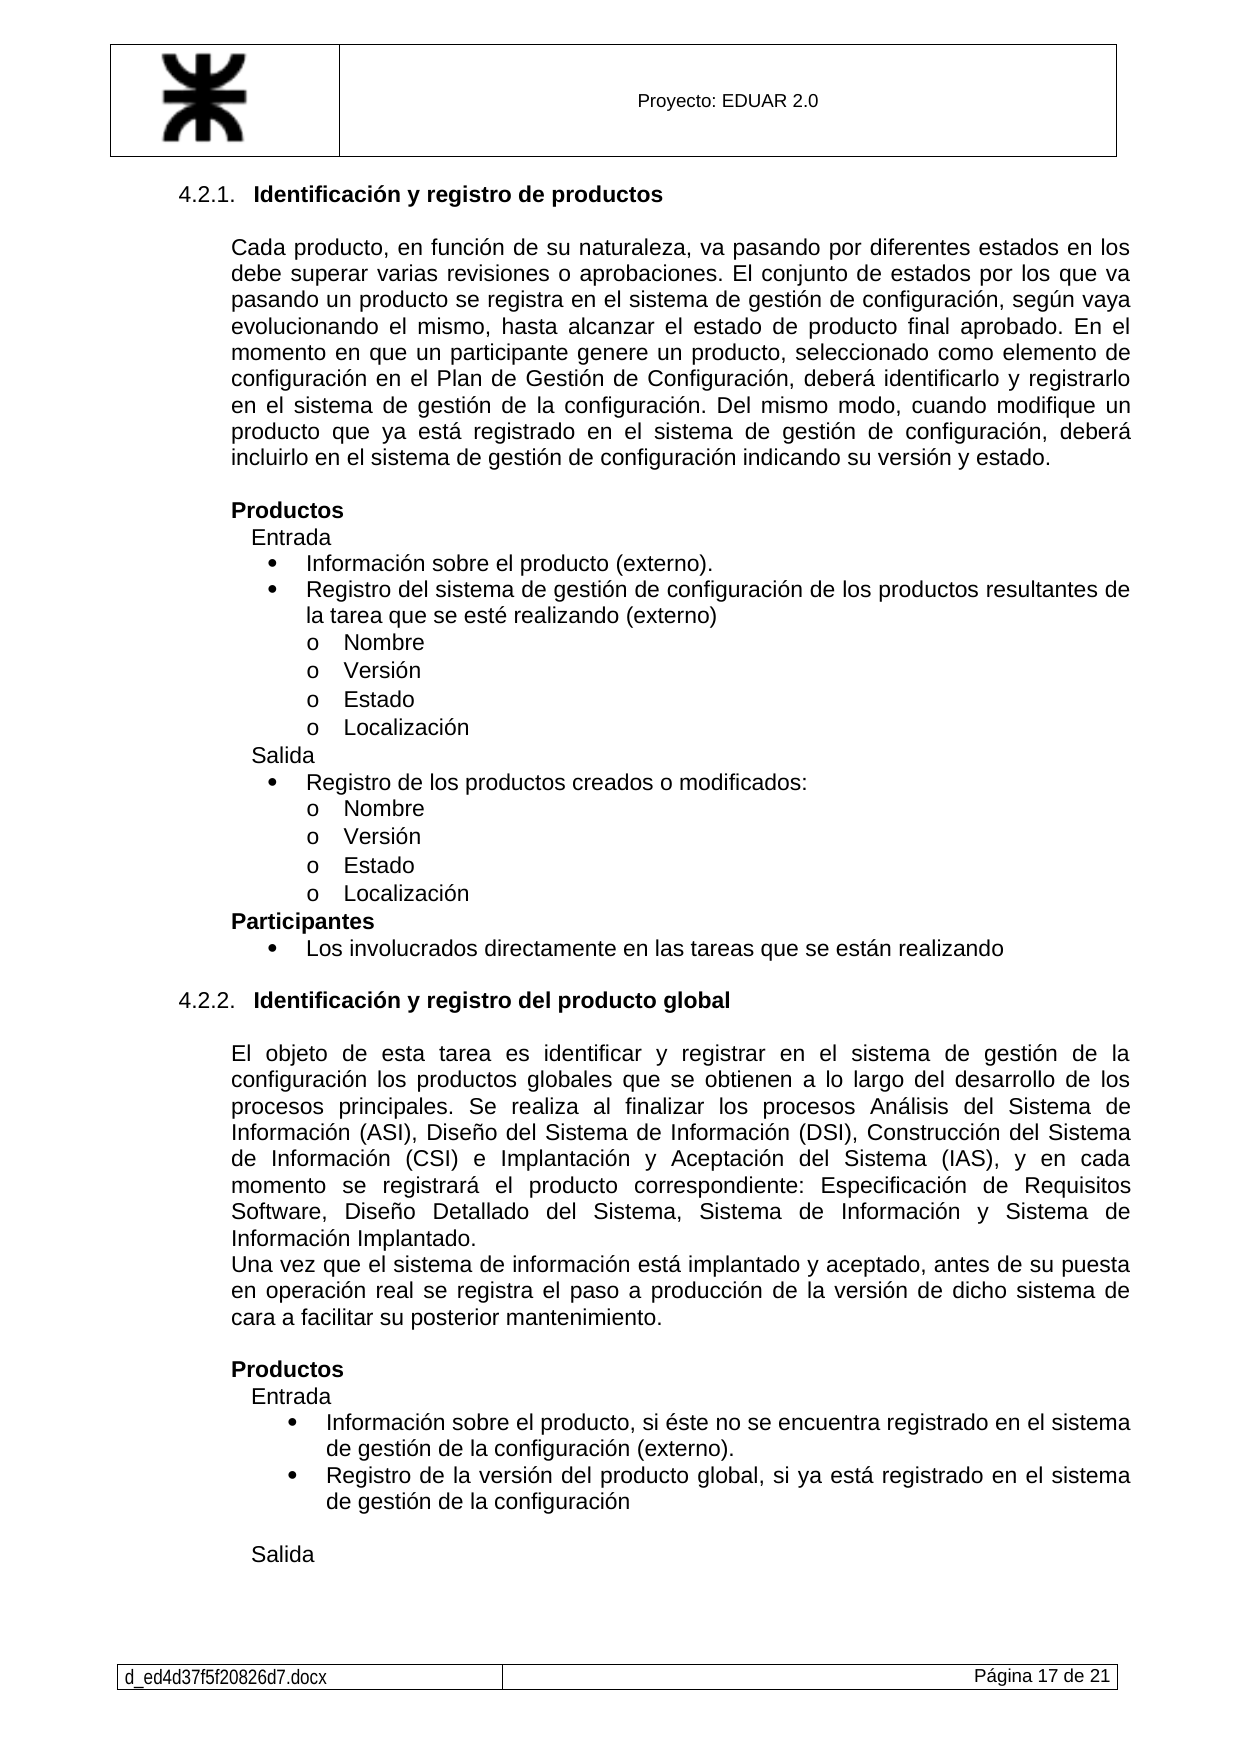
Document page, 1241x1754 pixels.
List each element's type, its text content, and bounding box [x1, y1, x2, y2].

list Estado [306, 852, 1132, 880]
text Entrada [177, 523, 1132, 550]
list Versión [306, 657, 1132, 686]
list Estado [306, 686, 1132, 714]
list Nombre [306, 629, 1132, 657]
list Los involucrados directamente en las tareas que se están realizando [268, 934, 1132, 961]
list Registro de la versión del producto global, si ya está registrado en el sistema de gestión de la configuración [288, 1462, 1132, 1514]
text Salida [251, 1541, 1132, 1567]
list Localización [306, 880, 1132, 908]
picture [150, 45, 260, 154]
list Localización [306, 714, 1132, 742]
text Una vez que el sistema de información está implantado y aceptado, antes de su puesta en operación real se registra el paso a producción de la versión de dicho sistema de cara a facilitar su posterior mantenimiento. [231, 1251, 1132, 1330]
text Productos [231, 1356, 1132, 1383]
list Información sobre el producto, si éste no se encuentra registrado en el sistema de gestión de la configuración (externo). [288, 1409, 1132, 1462]
text Entrada [251, 1383, 1132, 1409]
list Versión [306, 823, 1132, 852]
text Cada producto, en función de su naturaleza, va pasando por diferentes estados en los debe superar varias revisiones o aprobaciones. El conjunto de estados por los que va pasando un producto se registra en el sistema de gestión de configuración, según vaya evolucionando el mismo, hasta alcanzar el estado de producto final aprobado. En el momento en que un participante genere un producto, seleccionado como elemento de configuración en el Plan de Gestión de Configuración, deberá identificarlo y registrarlo en el sistema de gestión de la configuración. Del mismo modo, cuando modifique un producto que ya está registrado en el sistema de gestión de configuración, deberá incluirlo en el sistema de gestión de configuración indicando su versión y estado. [231, 233, 1132, 471]
list Registro del sistema de gestión de configuración de los productos resultantes de la tarea que se esté realizando (externo) [268, 576, 1132, 629]
list Identificación y registro del producto global [178, 987, 1132, 1014]
list Registro de los productos creados o modificados: [268, 768, 1132, 795]
text Participantes [231, 908, 1132, 934]
list Información sobre el producto (externo). [268, 550, 1132, 576]
list Nombre [306, 795, 1132, 823]
list Identificación y registro de productos [178, 181, 1132, 207]
text Productos [231, 497, 1132, 523]
text Salida [251, 742, 1132, 768]
text El objeto de esta tarea es identificar y registrar en el sistema de gestión de la configuración los productos globales que se obtienen a lo largo del desarrollo de los procesos principales. Se realiza al finalizar los procesos Análisis del Sistema de Información (ASI), Diseño del Sistema de Información (DSI), Construcción del Sistema de Información (CSI) e Implantación y Aceptación del Sistema (IAS), y en cada momento se registrará el producto correspondiente: Especificación de Requisitos Software, Diseño Detallado del Sistema, Sistema de Información y Sistema de Información Implantado. [231, 1040, 1132, 1251]
